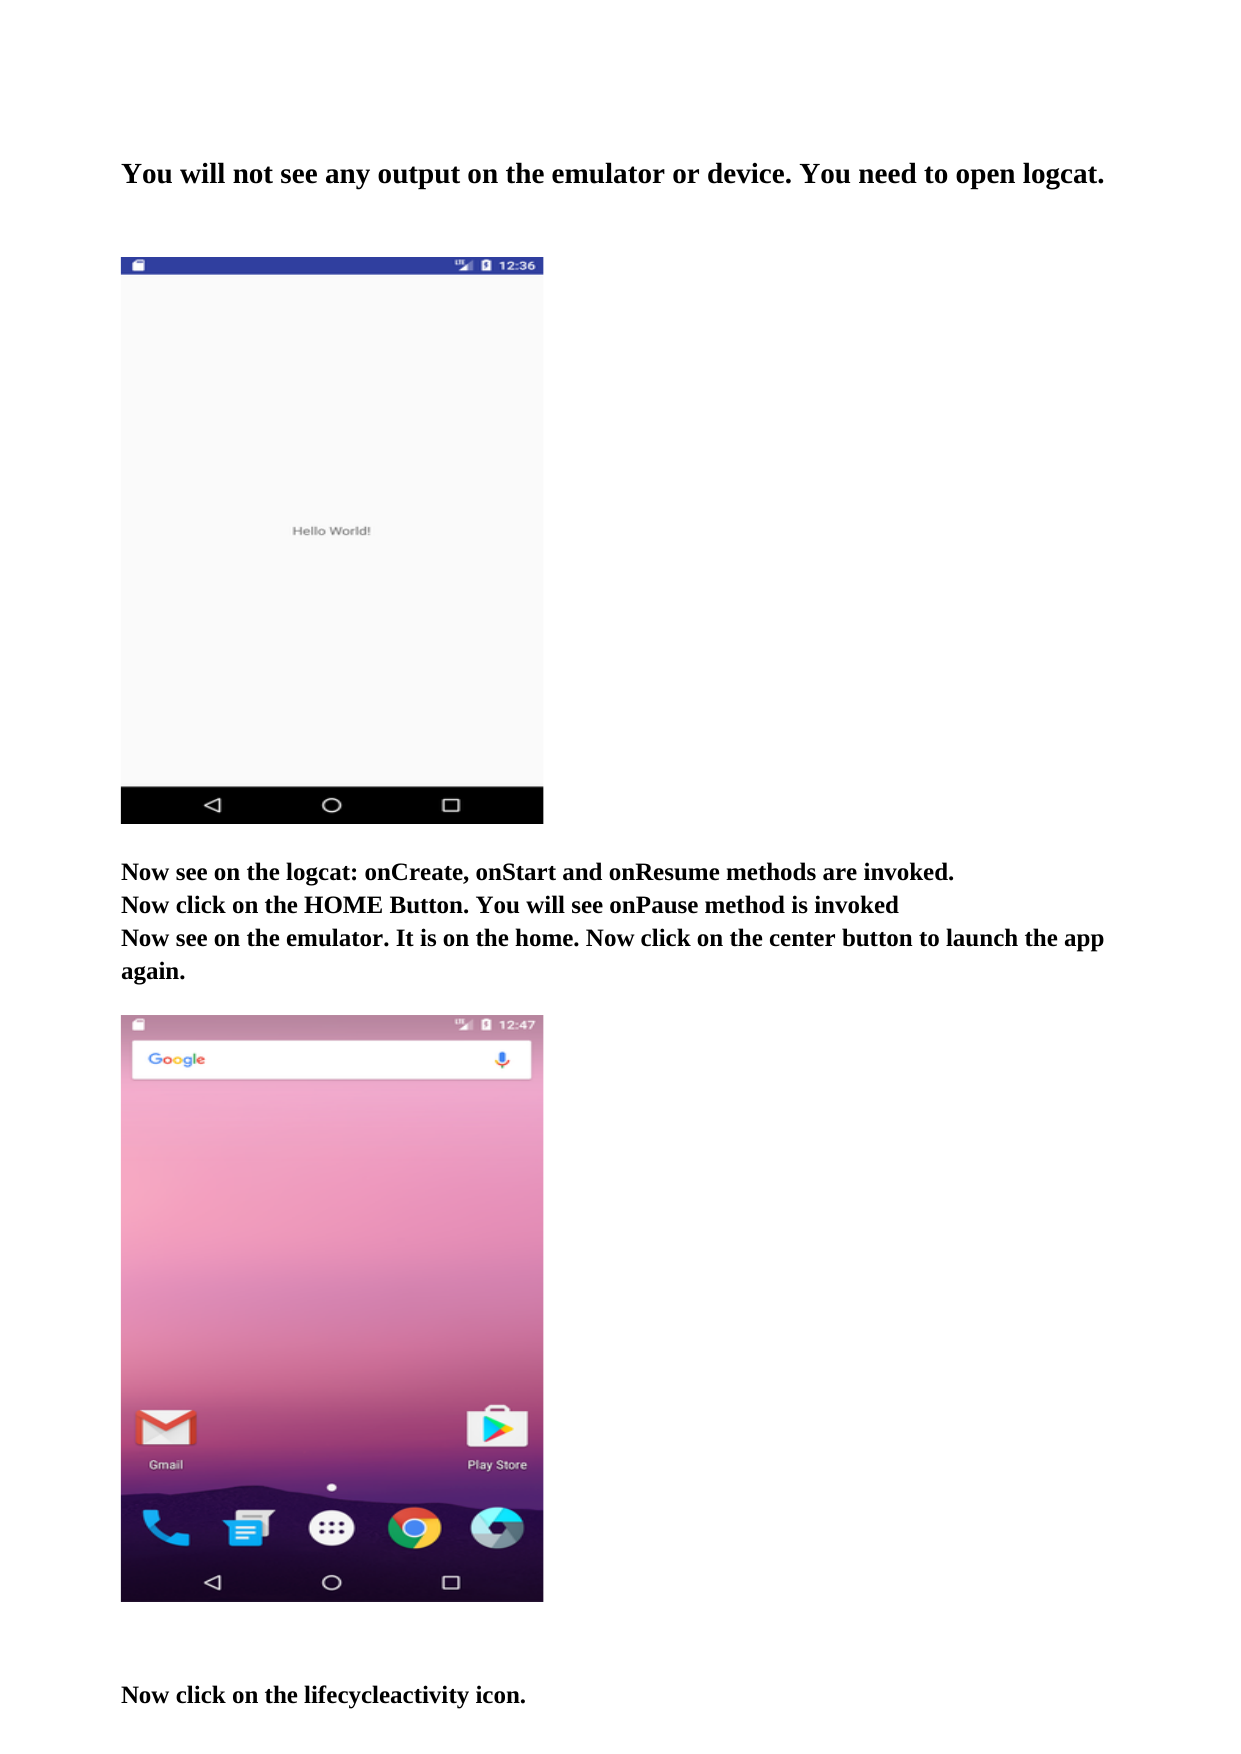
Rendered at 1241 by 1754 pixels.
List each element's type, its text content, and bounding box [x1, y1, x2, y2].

text You will not see any output on the emulator or device. You need to open logcat. [121, 156, 1109, 190]
picture [120, 1015, 544, 1602]
text Now see on the logcat: onCreate, onStart and onResume methods are invoked. [121, 857, 1109, 886]
text Now see on the emulator. It is on the home. Now click on the center button to launch the app again. [121, 923, 1109, 985]
text Now click on the HOME Button. You will see onPause method is invoked [121, 890, 1109, 919]
text Now click on the lifecycleactivity icon. [121, 1681, 1109, 1709]
picture [120, 257, 544, 824]
